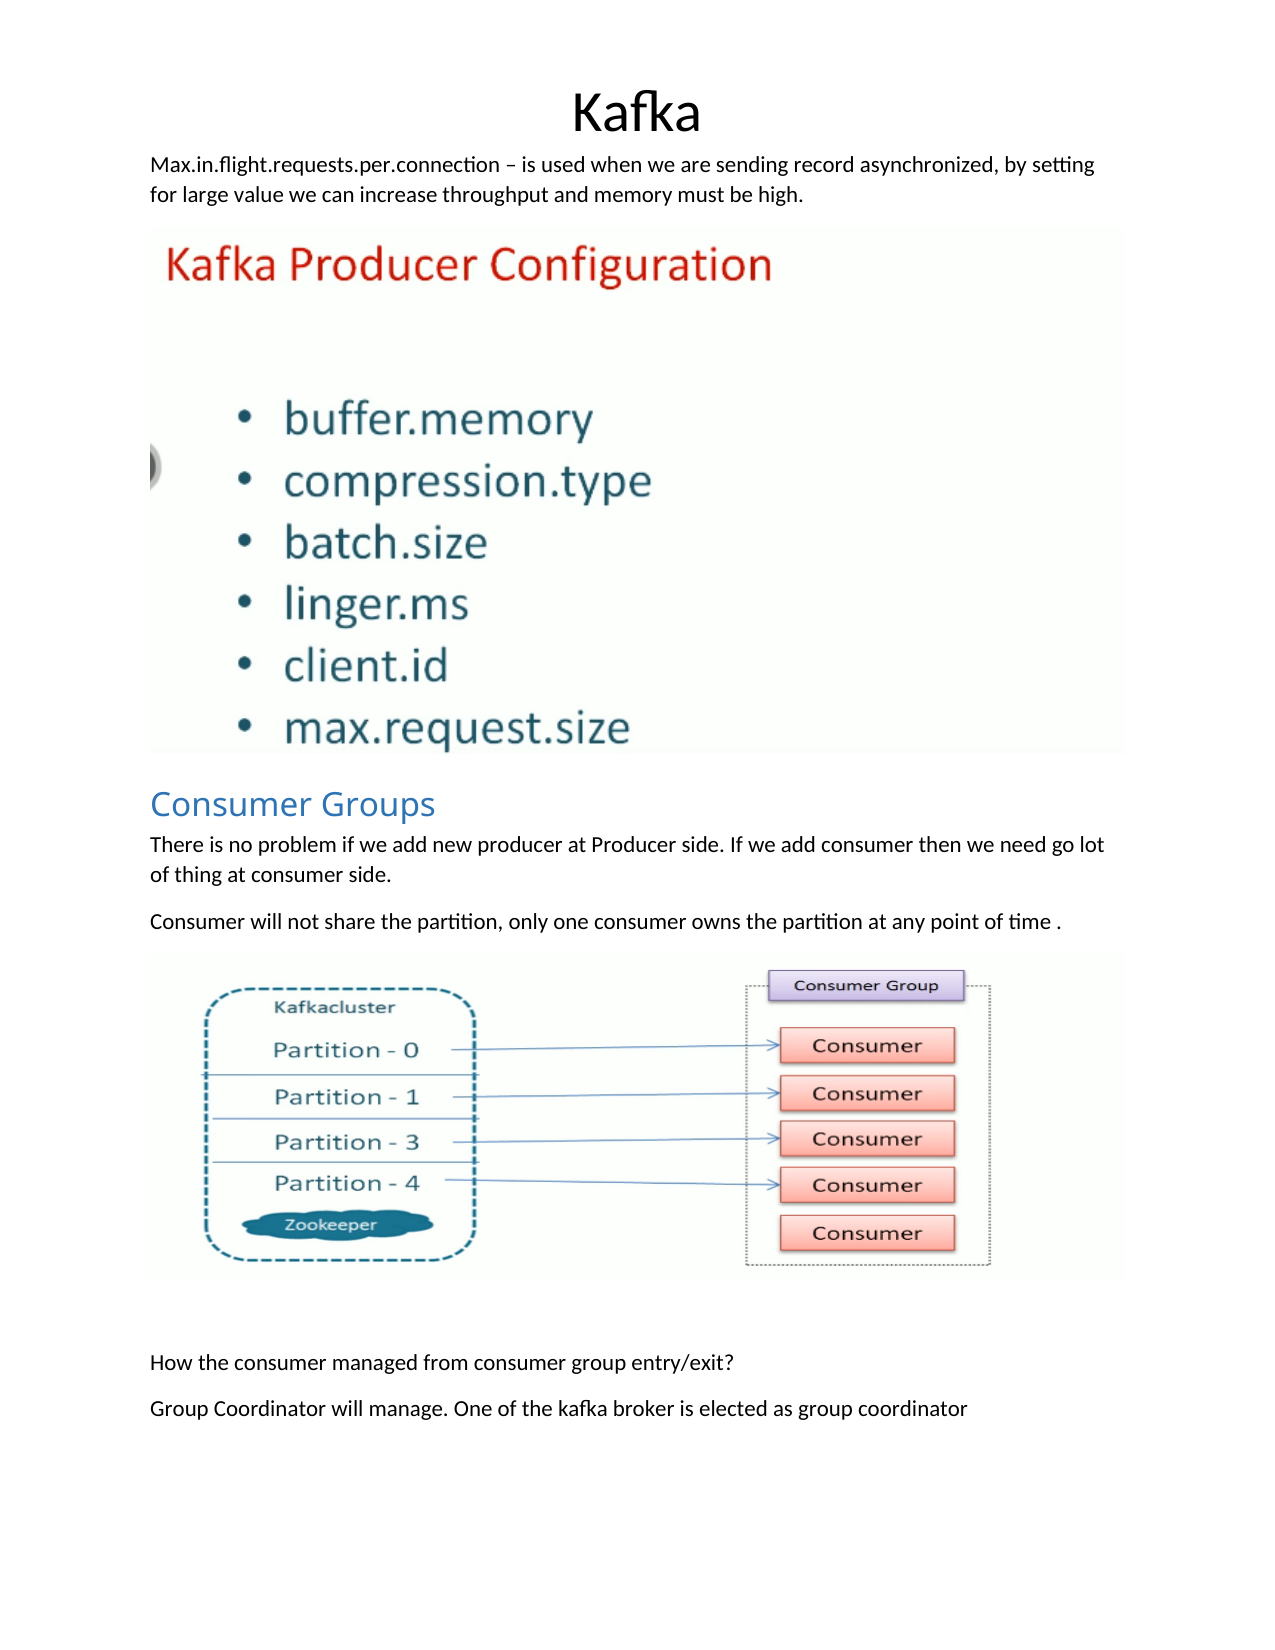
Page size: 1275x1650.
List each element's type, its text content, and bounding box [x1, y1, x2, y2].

text There is no problem if we add new producer at Producer side. If we add consumer then we need go lot of thing at consumer side. [150, 830, 1125, 888]
text How the consumer managed from consumer group entry/exit? [150, 1348, 1125, 1376]
picture [150, 227, 1125, 754]
subtitle Consumer Groups [150, 781, 1125, 826]
text Max.in.flight.requests.per.connection – is used when we are sending record asynchronized, by setting for large value we can increase throughput and memory must be high. [150, 150, 1125, 208]
text Group Coordinator will manage. One of the kafka broker is elected as group coordinator [150, 1394, 1125, 1422]
text Consumer will not share the partition, only one consumer owns the partition at any point of time . [150, 907, 1125, 935]
picture [150, 953, 1125, 1282]
